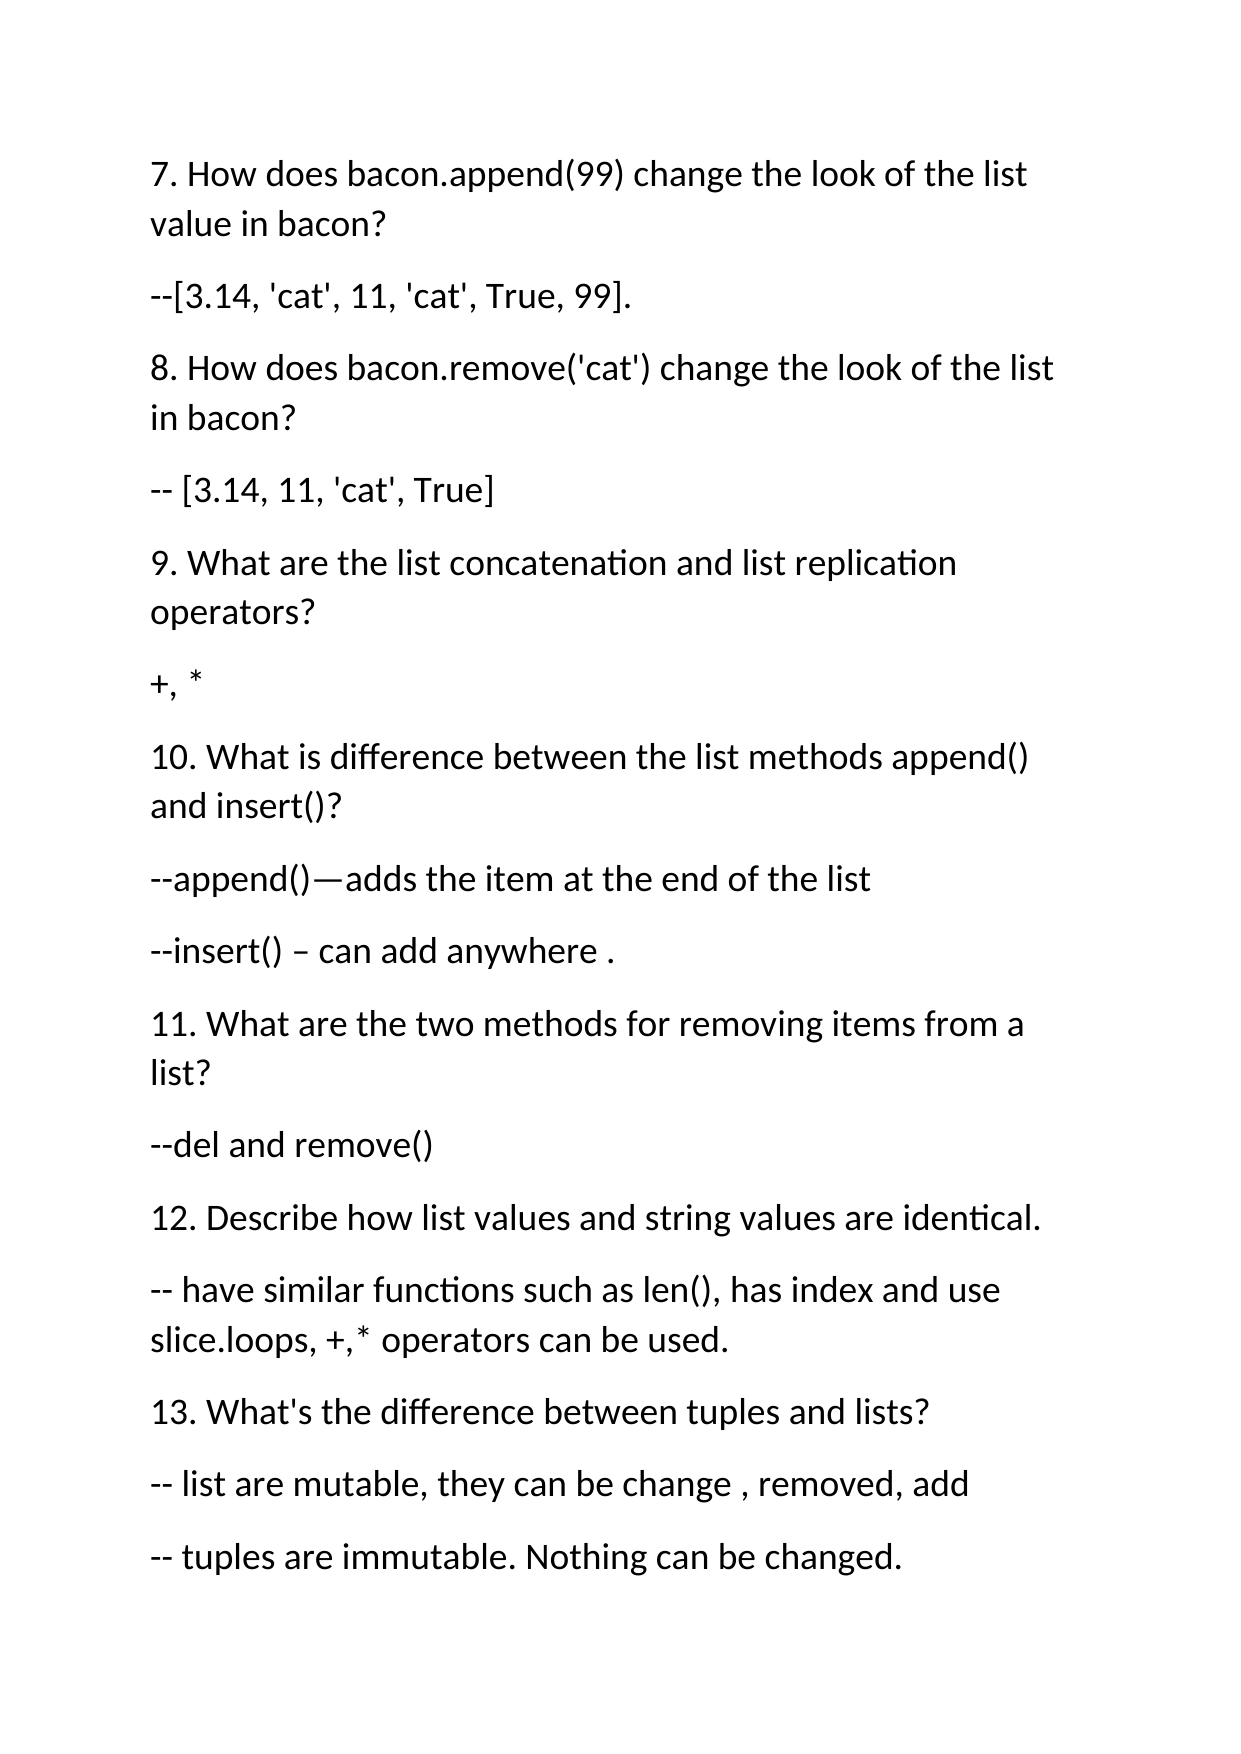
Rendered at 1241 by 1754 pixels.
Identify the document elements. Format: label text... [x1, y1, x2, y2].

text +, * [150, 660, 1090, 706]
text --insert() – can add anywhere . [150, 927, 1090, 973]
text -- [3.14, 11, 'cat', True] [150, 466, 1090, 512]
text 12. Describe how list values and string values are identical. [150, 1194, 1090, 1239]
text 7. How does bacon.append(99) change the look of the list value in bacon? [150, 150, 1090, 245]
text -- have similar functions such as len(), has index and use slice.loops, +,* operators can be used. [150, 1266, 1090, 1361]
text 10. What is difference between the list methods append() and insert()? [150, 733, 1090, 828]
text -- list are mutable, they can be change , removed, add [150, 1460, 1090, 1506]
text 8. How does bacon.remove('cat') change the look of the list in bacon? [150, 344, 1090, 439]
text 13. What's the difference between tuples and lists? [150, 1388, 1090, 1434]
text 11. What are the two methods for removing items from a list? [150, 999, 1090, 1095]
text 9. What are the list concatenation and list replication operators? [150, 538, 1090, 634]
text --del and remove() [150, 1121, 1090, 1167]
text --[3.14, 'cat', 11, 'cat', True, 99]. [150, 272, 1090, 318]
text -- tuples are immutable. Nothing can be changed. [150, 1533, 1090, 1579]
text --append()—adds the item at the end of the list [150, 855, 1090, 901]
